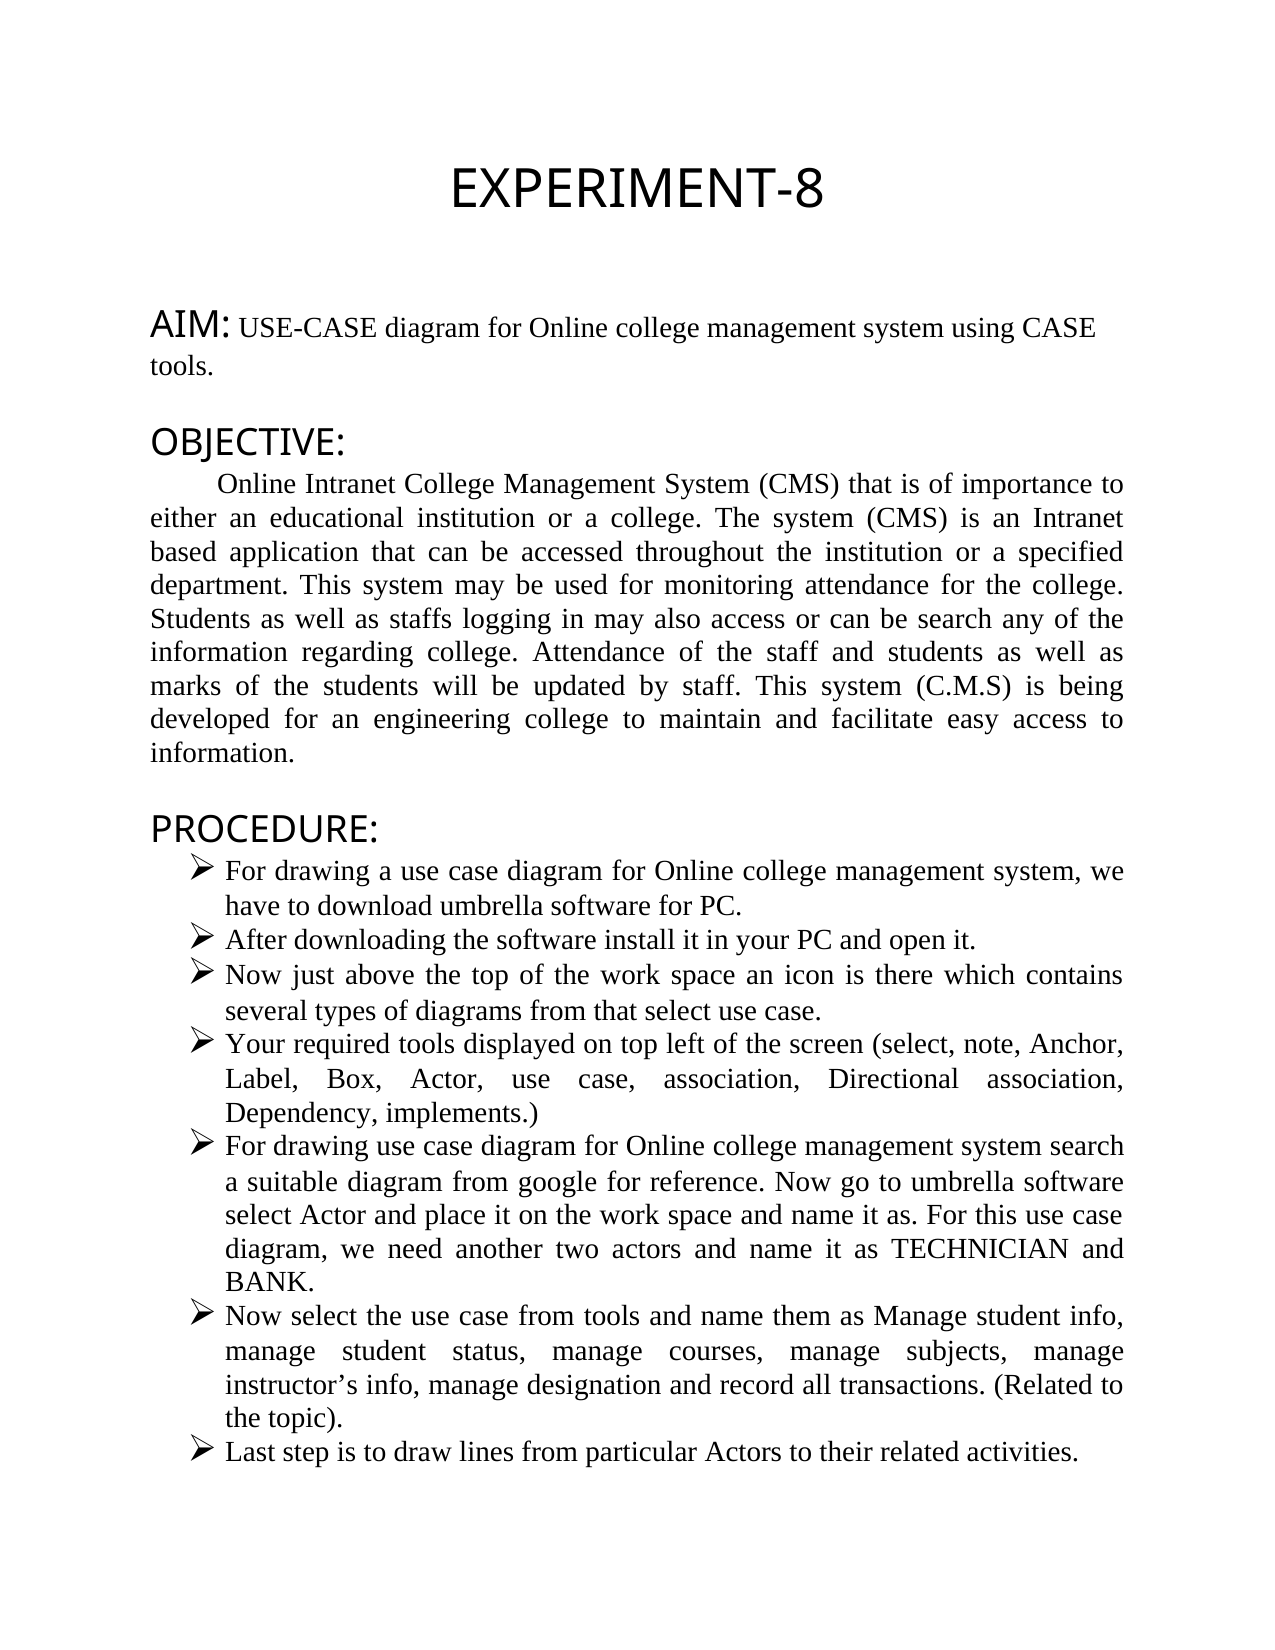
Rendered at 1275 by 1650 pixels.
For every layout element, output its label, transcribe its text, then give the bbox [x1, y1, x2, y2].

list Now select the use case from tools and name them as Manage student info, manage student status, manage courses, manage subjects, manage instructor’s info, manage designation and record all transactions. (Related to the topic). [187, 1298, 1125, 1434]
list For drawing a use case diagram for Online college management system, we have to download umbrella software for PC. [187, 853, 1125, 922]
text OBJECTIVE: [150, 416, 1125, 467]
text Online Intranet College Management System (CMS) that is of importance to either an educational institution or a college. The system (CMS) is an Intranet based application that can be accessed throughout the institution or a specified department. This system may be used for monitoring attendance for the college. Students as well as staffs logging in may also access or can be search any of the information regarding college. Attendance of the staff and students as well as marks of the students will be updated by staff. This system (C.M.S) is being developed for an engineering college to maintain and facilitate easy access to information. [150, 467, 1125, 768]
text AIM: USE-CASE diagram for Online college management system using CASE tools. [150, 297, 1125, 382]
list For drawing use case diagram for Online college management system search a suitable diagram from google for reference. Now go to umbrella software select Actor and place it on the work space and name it as. For this use case diagram, we need another two actors and name it as TECHNICIAN and BANK. [187, 1128, 1125, 1298]
list After downloading the software install it in your PC and open it. [187, 922, 1125, 957]
list Last step is to draw lines from particular Actors to their related activities. [187, 1434, 1125, 1469]
list Your required tools displayed on top left of the screen (select, note, Anchor, Label, Box, Actor, use case, association, Directional association, Dependency, implements.) [187, 1026, 1125, 1128]
list Now just above the top of the work space an icon is there which contains several types of diagrams from that select use case. [187, 957, 1125, 1026]
text EXPERIMENT-8 [150, 150, 1125, 224]
text PROCEDURE: [150, 802, 1125, 853]
